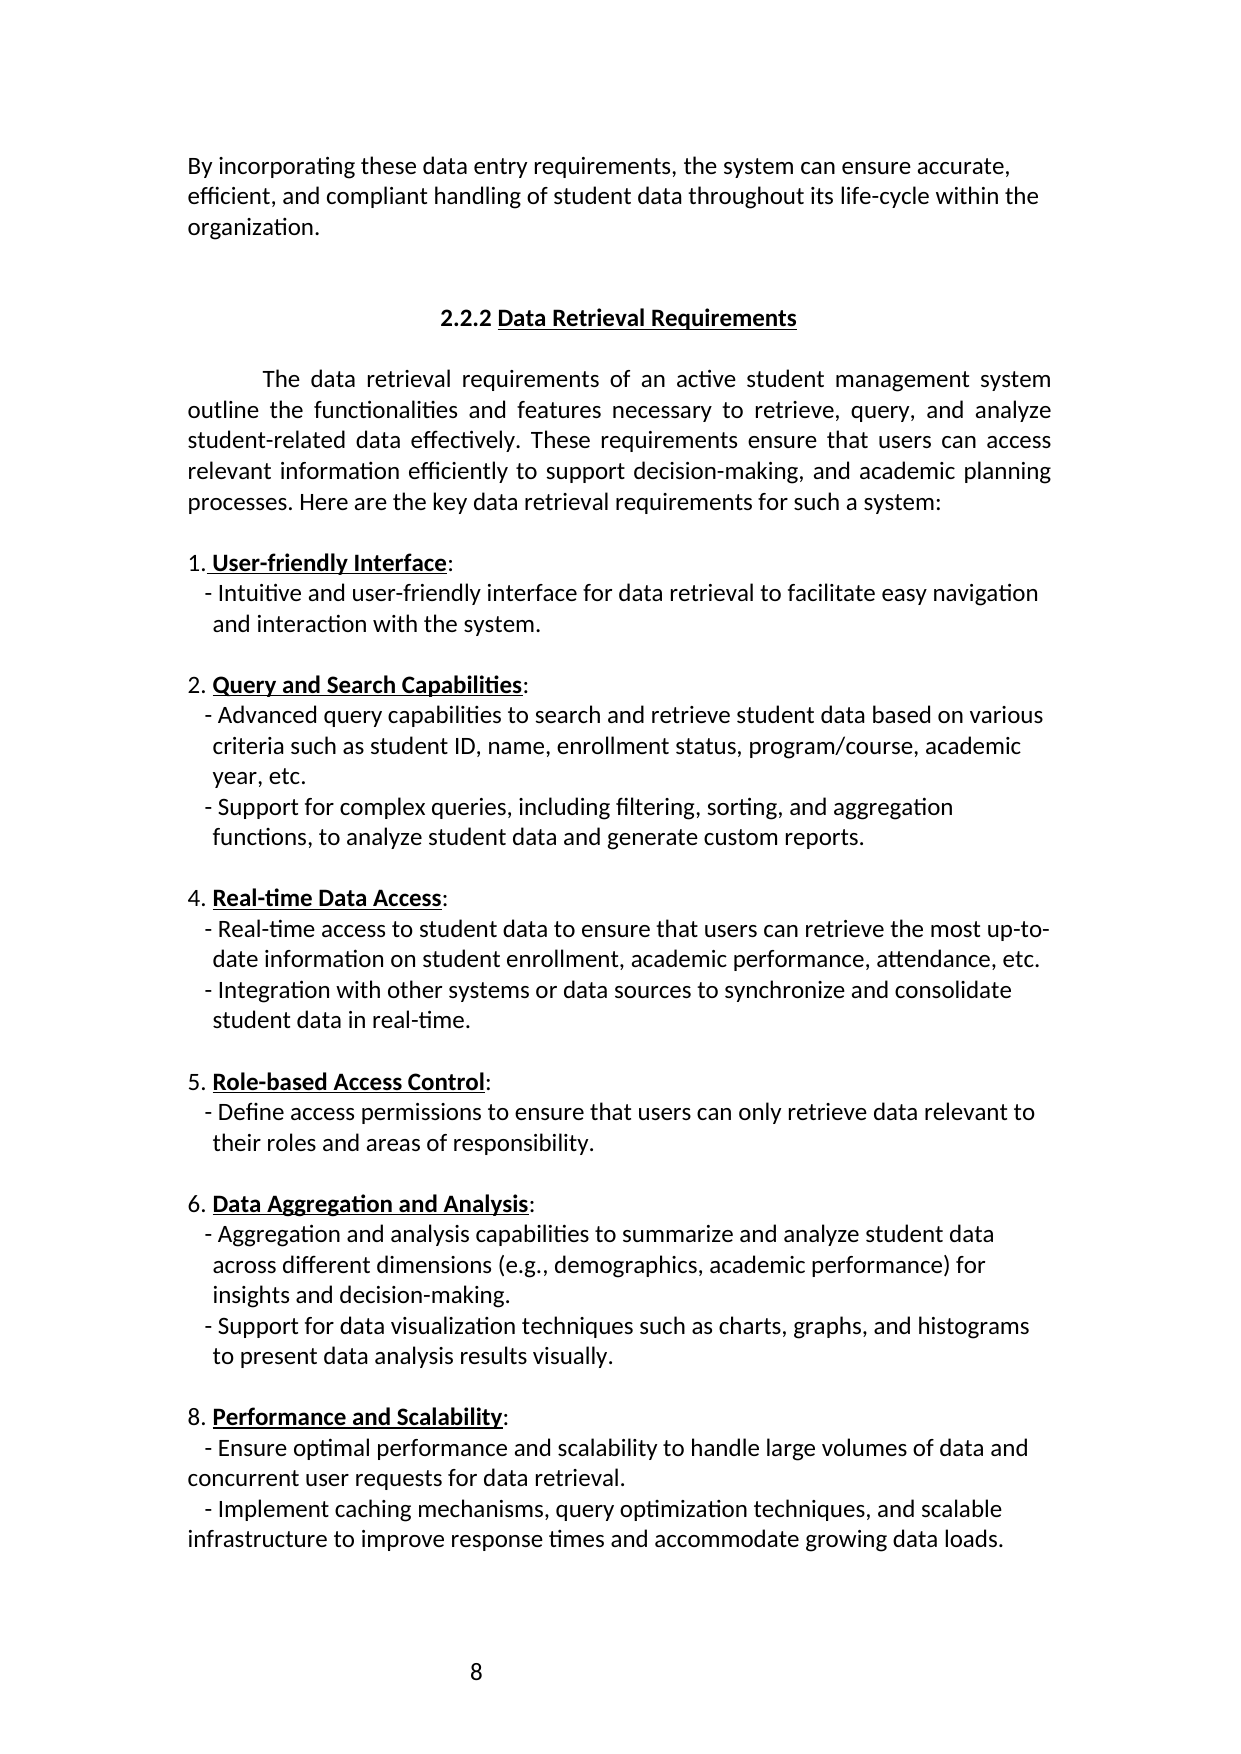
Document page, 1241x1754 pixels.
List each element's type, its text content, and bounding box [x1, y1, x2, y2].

list - Ensure optimal performance and scalability to handle large volumes of data and concurrent user requests for data retrieval. [187, 1432, 1053, 1493]
list 2. Query and Search Capabilities: [187, 669, 1053, 699]
list 5. Role-based Access Control: [187, 1066, 1053, 1096]
list - Implement caching mechanisms, query optimization techniques, and scalable infrastructure to improve response times and accommodate growing data loads. [187, 1493, 1053, 1554]
list - Integration with other systems or data sources to synchronize and consolidate student data in real-time. [187, 974, 1053, 1035]
list - Intuitive and user-friendly interface for data retrieval to facilitate easy navigation and interaction with the system. [187, 577, 1053, 638]
list - Support for data visualization techniques such as charts, graphs, and histograms to present data analysis results visually. [187, 1310, 1053, 1371]
list - Aggregation and analysis capabilities to summarize and analyze student data across different dimensions (e.g., demographics, academic performance) for insights and decision-making. [187, 1218, 1053, 1310]
list - Real-time access to student data to ensure that users can retrieve the most up-to-date information on student enrollment, academic performance, attendance, etc. [187, 913, 1053, 974]
list 8. Performance and Scalability: [187, 1401, 1053, 1432]
list 1. User-friendly Interface: [187, 547, 1053, 577]
list By incorporating these data entry requirements, the system can ensure accurate, efficient, and compliant handling of student data throughout its life-cycle within the organization. [187, 150, 1053, 242]
list 4. Real-time Data Access: [187, 882, 1053, 913]
list - Advanced query capabilities to search and retrieve student data based on various criteria such as student ID, name, enrollment status, program/course, academic year, etc. [187, 699, 1053, 791]
list 6. Data Aggregation and Analysis: [187, 1188, 1053, 1218]
list 2.2.2 Data Retrieval Requirements [277, 303, 1053, 333]
list - Support for complex queries, including filtering, sorting, and aggregation functions, to analyze student data and generate custom reports. [187, 791, 1053, 852]
list The data retrieval requirements of an active student management system outline the functionalities and features necessary to retrieve, query, and analyze student-related data effectively. These requirements ensure that users can access relevant information efficiently to support decision-making, and academic planning processes. Here are the key data retrieval requirements for such a system: [187, 364, 1053, 516]
list - Define access permissions to ensure that users can only retrieve data relevant to their roles and areas of responsibility. [187, 1096, 1053, 1157]
